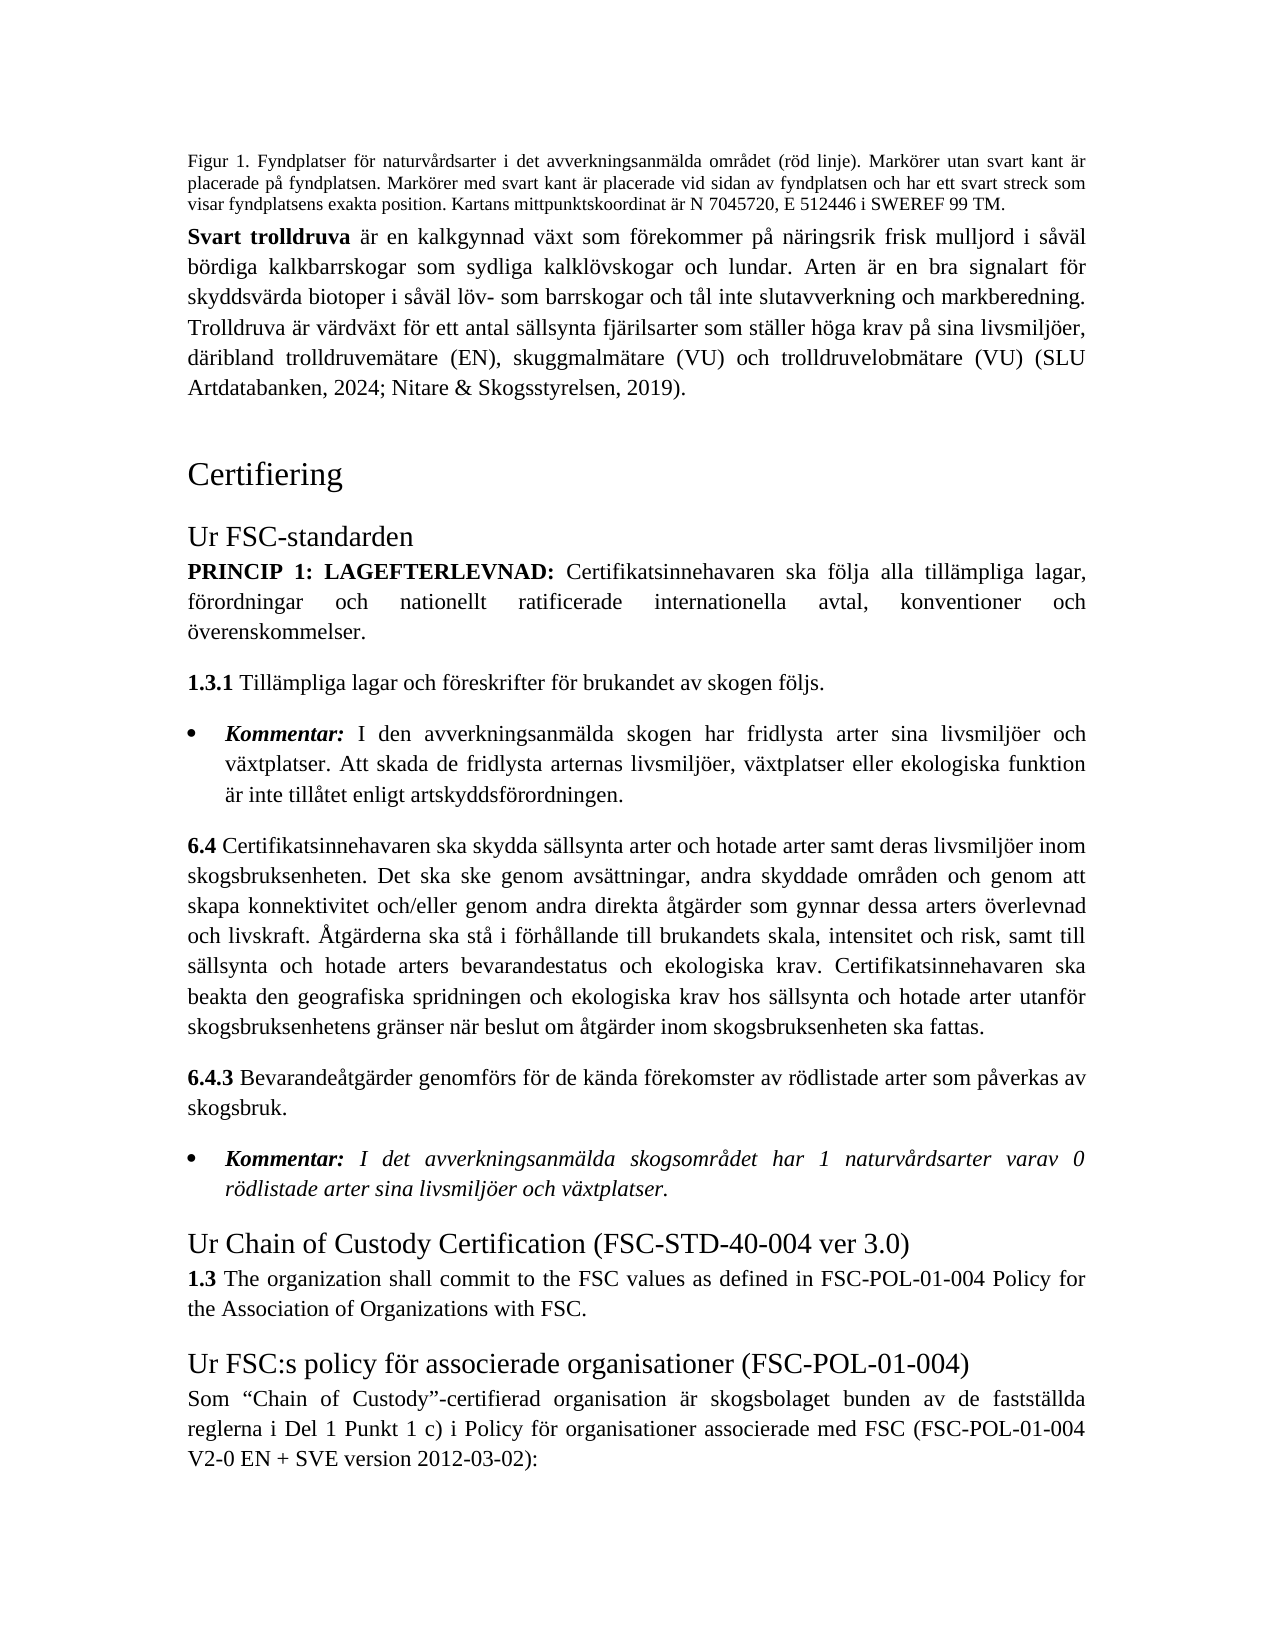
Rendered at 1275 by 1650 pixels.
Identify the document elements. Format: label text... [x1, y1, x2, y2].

subtitle Certifiering [187, 454, 1087, 493]
subtitle Ur Chain of Custody Certification (FSC-STD-40-004 ver 3.0) [187, 1226, 1087, 1260]
subtitle Ur FSC-standarden [187, 519, 1087, 553]
list Kommentar: I det avverkningsanmälda skogsområdet har 1 naturvårdsarter varav 0 rödlistade arter sina livsmiljöer och växtplatser. [187, 1145, 1087, 1202]
text 6.4.3 Bevarandeåtgärder genomförs för de kända förekomster av rödlistade arter som påverkas av skogsbruk. [187, 1064, 1087, 1121]
text 1.3.1 Tillämpliga lagar och föreskrifter för brukandet av skogen följs. [187, 669, 1087, 696]
text Figur 1. Fyndplatser för naturvårdsarter i det avverkningsanmälda området (röd linje). Markörer utan svart kant är placerade på fyndplatsen. Markörer med svart kant är placerade vid sidan av fyndplatsen och har ett svart streck som visar fyndplatsens exakta position. Kartans mittpunktskoordinat är N 7045720, E 512446 i SWEREF 99 TM. [187, 150, 1087, 215]
list Kommentar: I den avverkningsanmälda skogen har fridlysta arter sina livsmiljöer och växtplatser. Att skada de fridlysta arternas livsmiljöer, växtplatser eller ekologiska funktion är inte tillåtet enligt artskyddsförordningen. [187, 720, 1087, 807]
text 1.3 The organization shall commit to the FSC values as defined in FSC-POL-01-004 Policy for the Association of Organizations with FSC. [187, 1265, 1087, 1322]
text Svart trolldruva är en kalkgynnad växt som förekommer på näringsrik frisk mulljord i såväl bördiga kalkbarrskogar som sydliga kalklövskogar och lundar. Arten är en bra signalart för skyddsvärda biotoper i såväl löv- som barrskogar och tål inte slutavverkning och markberedning. Trolldruva är värdväxt för ett antal sällsynta fjärilsarter som ställer höga krav på sina livsmiljöer, däribland trolldruvemätare (EN), skuggmalmätare (VU) och trolldruvelobmätare (VU) (SLU Artdatabanken, 2024; Nitare & Skogsstyrelsen, 2019). [187, 223, 1087, 400]
text Som “Chain of Custody”-certifierad organisation är skogsbolaget bunden av de fastställda reglerna i Del 1 Punkt 1 c) i Policy för organisationer associerade med FSC (FSC-POL-01-004 V2-0 EN + SVE version 2012-03-02): [187, 1385, 1087, 1472]
subtitle Ur FSC:s policy för associerade organisationer (FSC-POL-01-004) [187, 1346, 1087, 1380]
text PRINCIP 1: LAGEFTERLEVNAD: Certifikatsinnehavaren ska följa alla tillämpliga lagar, förordningar och nationellt ratificerade internationella avtal, konventioner och överenskommelser. [187, 558, 1087, 644]
text 6.4 Certifikatsinnehavaren ska skydda sällsynta arter och hotade arter samt deras livsmiljöer inom skogsbruksenheten. Det ska ske genom avsättningar, andra skyddade områden och genom att skapa konnektivitet och/eller genom andra direkta åtgärder som gynnar dessa arters överlevnad och livskraft. Åtgärderna ska stå i förhållande till brukandets skala, intensitet och risk, samt till sällsynta och hotade arters bevarandestatus och ekologiska krav. Certifikatsinnehavaren ska beakta den geografiska spridningen och ekologiska krav hos sällsynta och hotade arter utanför skogsbruksenhetens gränser när beslut om åtgärder inom skogsbruksenheten ska fattas. [187, 832, 1087, 1039]
